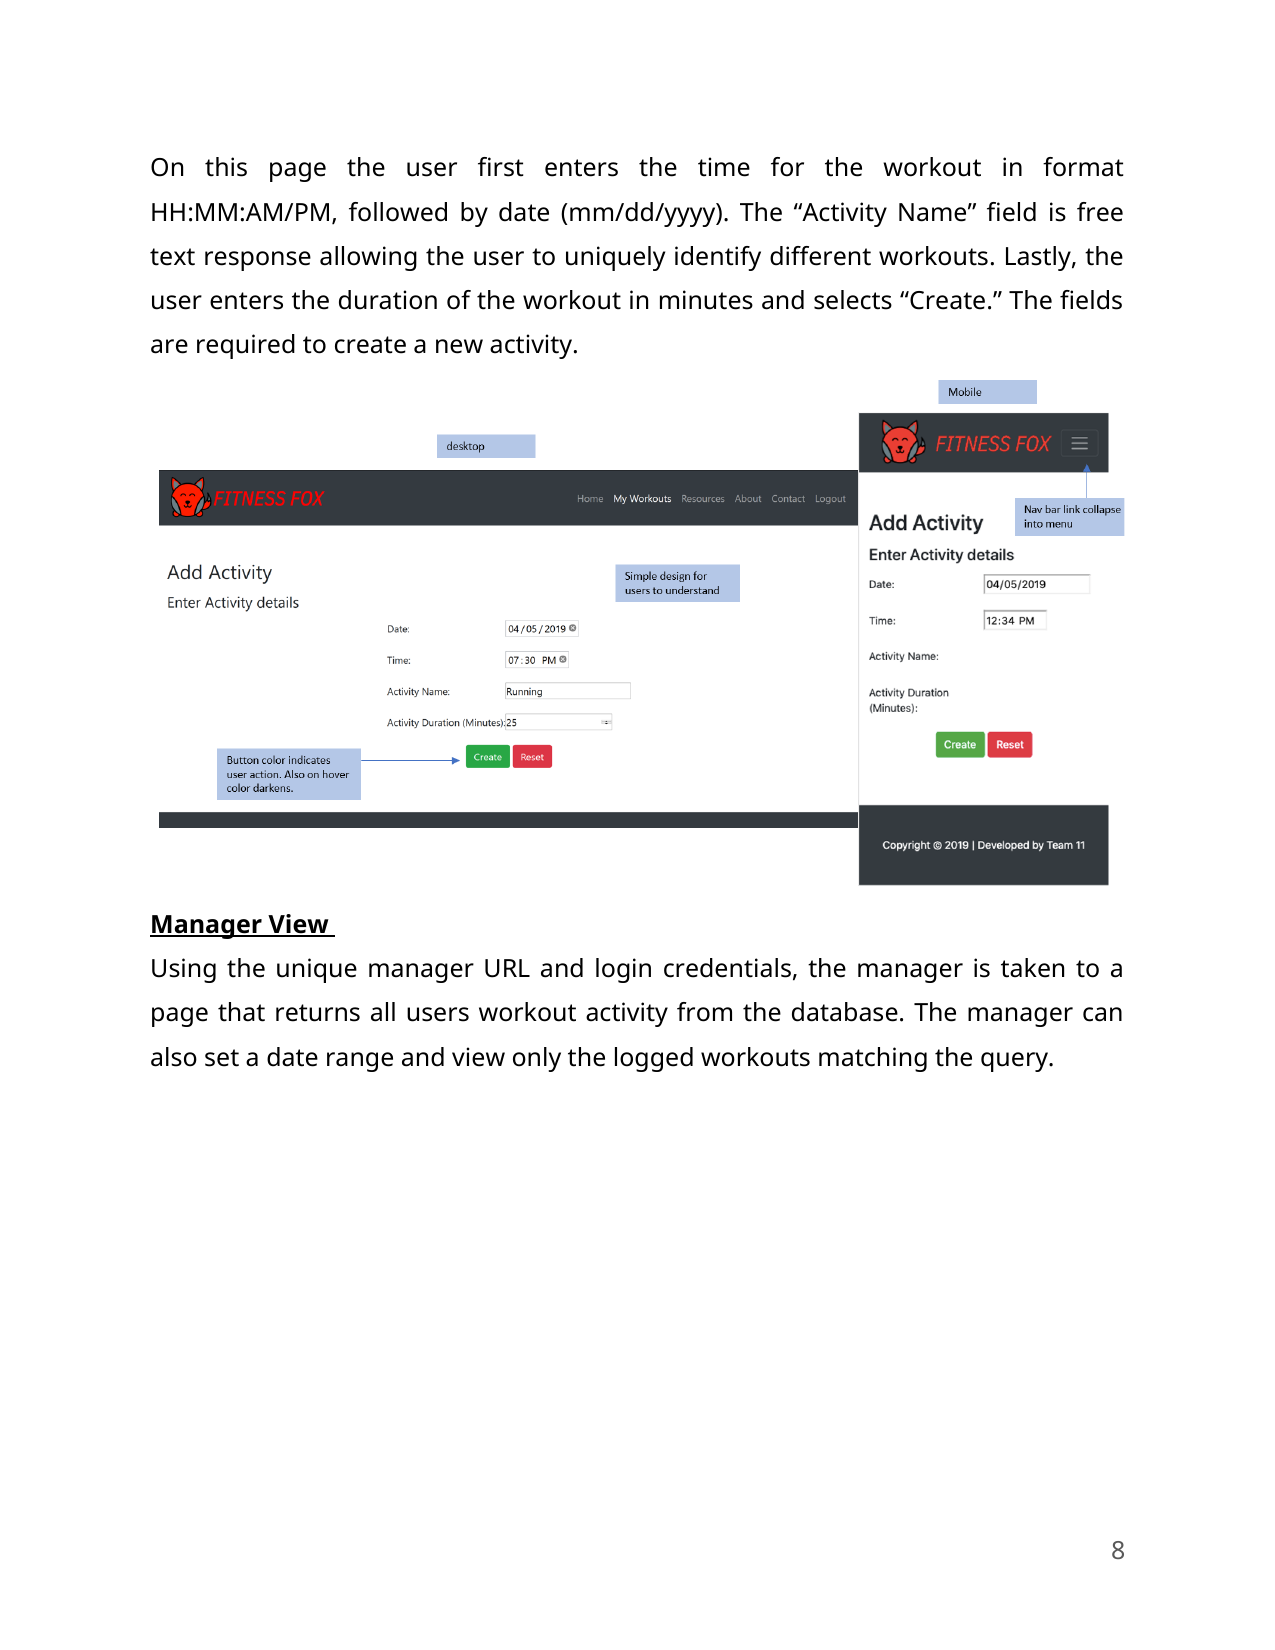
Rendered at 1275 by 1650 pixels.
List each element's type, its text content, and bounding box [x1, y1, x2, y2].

picture [149, 371, 1125, 897]
text On this page the user first enters the time for the workout in format HH:MM:AM/PM, followed by date (mm/dd/yyyy). The “Activity Name” field is free text response allowing the user to uniquely identify different workouts. Lastly, the user enters the duration of the workout in minutes and selects “Create.” The fields are required to create a new activity. [150, 150, 1125, 361]
text Manager View [150, 907, 1125, 941]
text Using the unique manager URL and login credentials, the manager is taken to a page that returns all users workout activity from the database. The manager can also set a date range and view only the logged workouts matching the query. [150, 951, 1125, 1073]
